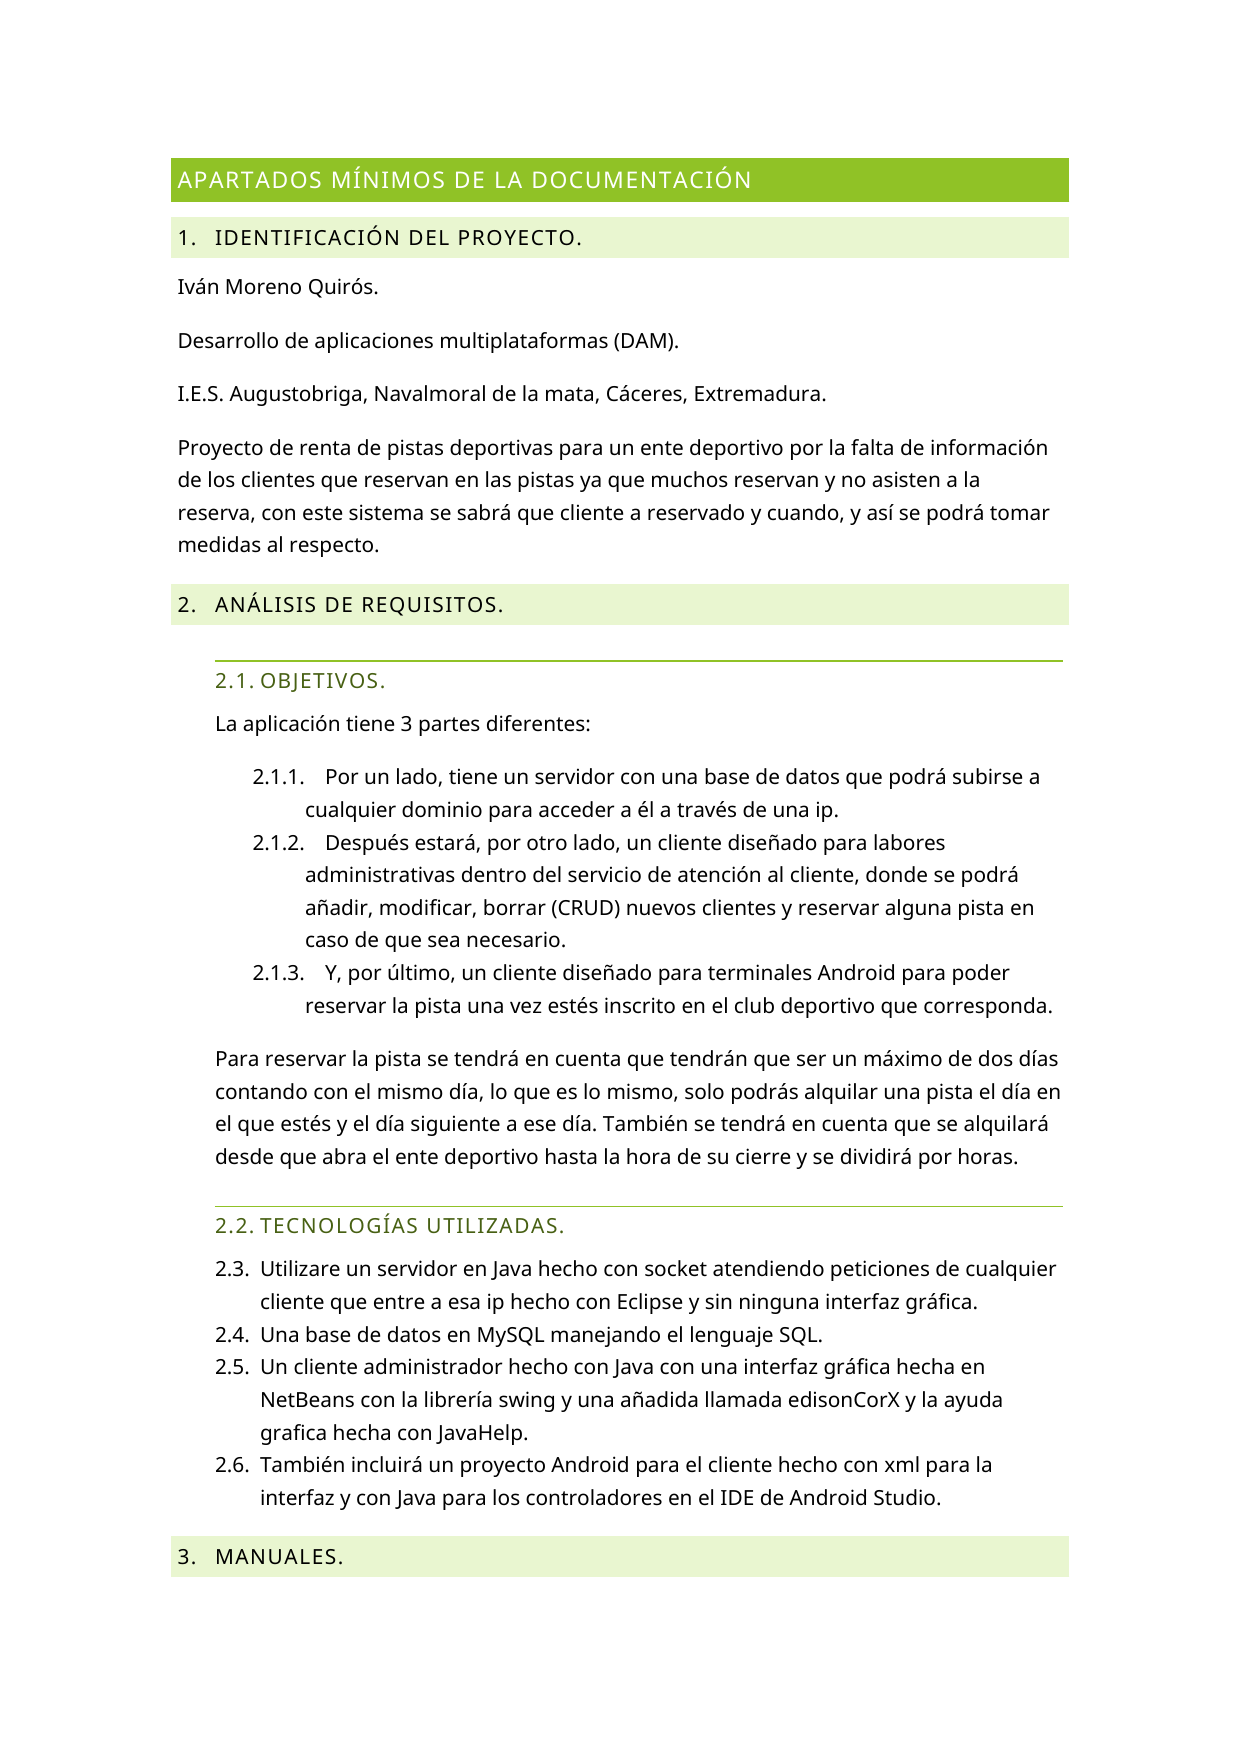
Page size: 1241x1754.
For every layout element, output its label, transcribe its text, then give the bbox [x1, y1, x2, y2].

list También incluirá un proyecto Android para el cliente hecho con xml para la interfaz y con Java para los controladores en el IDE de Android Studio. [215, 1450, 1063, 1511]
subtitle APARTADOS MÍNIMOS DE LA DOCUMENTACIÓN [177, 164, 1063, 196]
subtitle MANUALES. [177, 1543, 1063, 1571]
text Desarrollo de aplicaciones multiplataformas (DAM). [177, 326, 1063, 354]
list Y, por último, un cliente diseñado para terminales Android para poder reservar la pista una vez estés inscrito en el club deportivo que corresponda. [252, 958, 1063, 1019]
text I.E.S. Augustobriga, Navalmoral de la mata, Cáceres, Extremadura. [177, 379, 1063, 408]
list Utilizare un servidor en Java hecho con socket atendiendo peticiones de cualquier cliente que entre a esa ip hecho con Eclipse y sin ninguna interfaz gráfica. [215, 1254, 1063, 1316]
text Para reservar la pista se tendrá en cuenta que tendrán que ser un máximo de dos días contando con el mismo día, lo que es lo mismo, solo podrás alquilar una pista el día en el que estés y el día siguiente a ese día. También se tendrá en cuenta que se alquilará desde que abra el ente deportivo hasta la hora de su cierre y se dividirá por horas. [215, 1044, 1063, 1170]
subtitle OBJETIVOS. [215, 662, 1063, 694]
subtitle aNÁLISIS DE REQUISITOS. [177, 590, 1063, 619]
text Proyecto de renta de pistas deportivas para un ente deportivo por la falta de información de los clientes que reservan en las pistas ya que muchos reservan y no asisten a la reserva, con este sistema se sabrá que cliente a reservado y cuando, y así se podrá tomar medidas al respecto. [177, 433, 1063, 559]
list Un cliente administrador hecho con Java con una interfaz gráfica hecha en NetBeans con la librería swing y una añadida llamada edisonCorX y la ayuda grafica hecha con JavaHelp. [215, 1352, 1063, 1446]
list Por un lado, tiene un servidor con una base de datos que podrá subirse a cualquier dominio para acceder a él a través de una ip. [252, 762, 1063, 823]
text Iván Moreno Quirós. [177, 272, 1063, 301]
subtitle IDENTIFICACIÓN DEL PROYECTO. [177, 223, 1063, 252]
text La aplicación tiene 3 partes diferentes: [215, 709, 1063, 737]
subtitle TECNOLOGÍAS UTILIZADAS. [215, 1207, 1063, 1240]
list Después estará, por otro lado, un cliente diseñado para labores administrativas dentro del servicio de atención al cliente, donde se podrá añadir, modificar, borrar (CRUD) nuevos clientes y reservar alguna pista en caso de que sea necesario. [252, 828, 1063, 954]
list Una base de datos en MySQL manejando el lenguaje SQL. [215, 1320, 1063, 1348]
